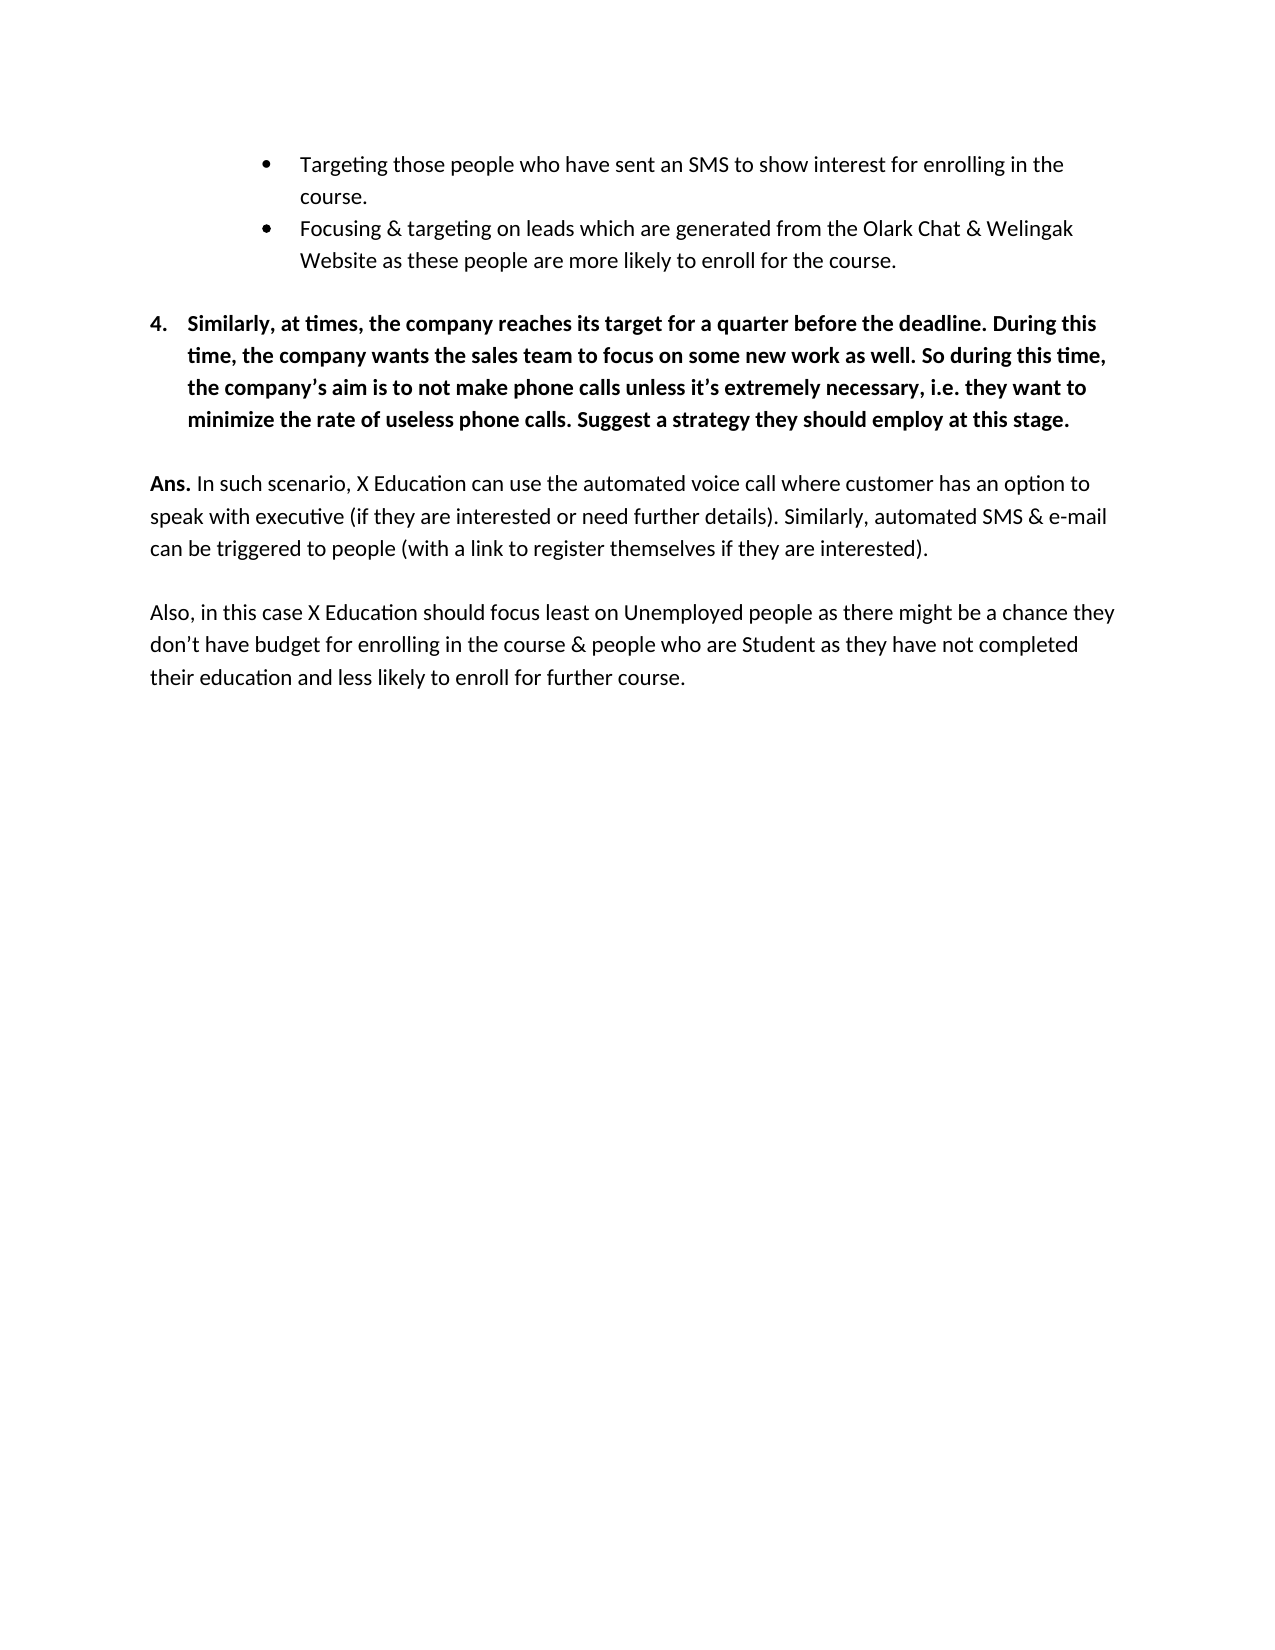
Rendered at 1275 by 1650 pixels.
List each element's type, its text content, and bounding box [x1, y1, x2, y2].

text Ans. In such scenario, X Education can use the automated voice call where customer has an option to speak with executive (if they are interested or need further details). Similarly, automated SMS & e-mail can be triggered to people (with a link to register themselves if they are interested). [150, 469, 1125, 562]
list Similarly, at times, the company reaches its target for a quarter before the deadline. During this time, the company wants the sales team to focus on some new work as well. So during this time, the company’s aim is to not make phone calls unless it’s extremely necessary, i.e. they want to minimize the rate of useless phone calls. Suggest a strategy they should employ at this stage. [150, 309, 1125, 433]
list Targeting those people who have sent an SMS to show interest for enrolling in the course. [262, 150, 1125, 210]
text Also, in this case X Education should focus least on Unemployed people as there might be a chance they don’t have budget for enrolling in the course & people who are Student as they have not completed their education and less likely to enroll for further course. [150, 598, 1125, 691]
list Focusing & targeting on leads which are generated from the Olark Chat & Welingak Website as these people are more likely to enroll for the course. [262, 214, 1125, 305]
